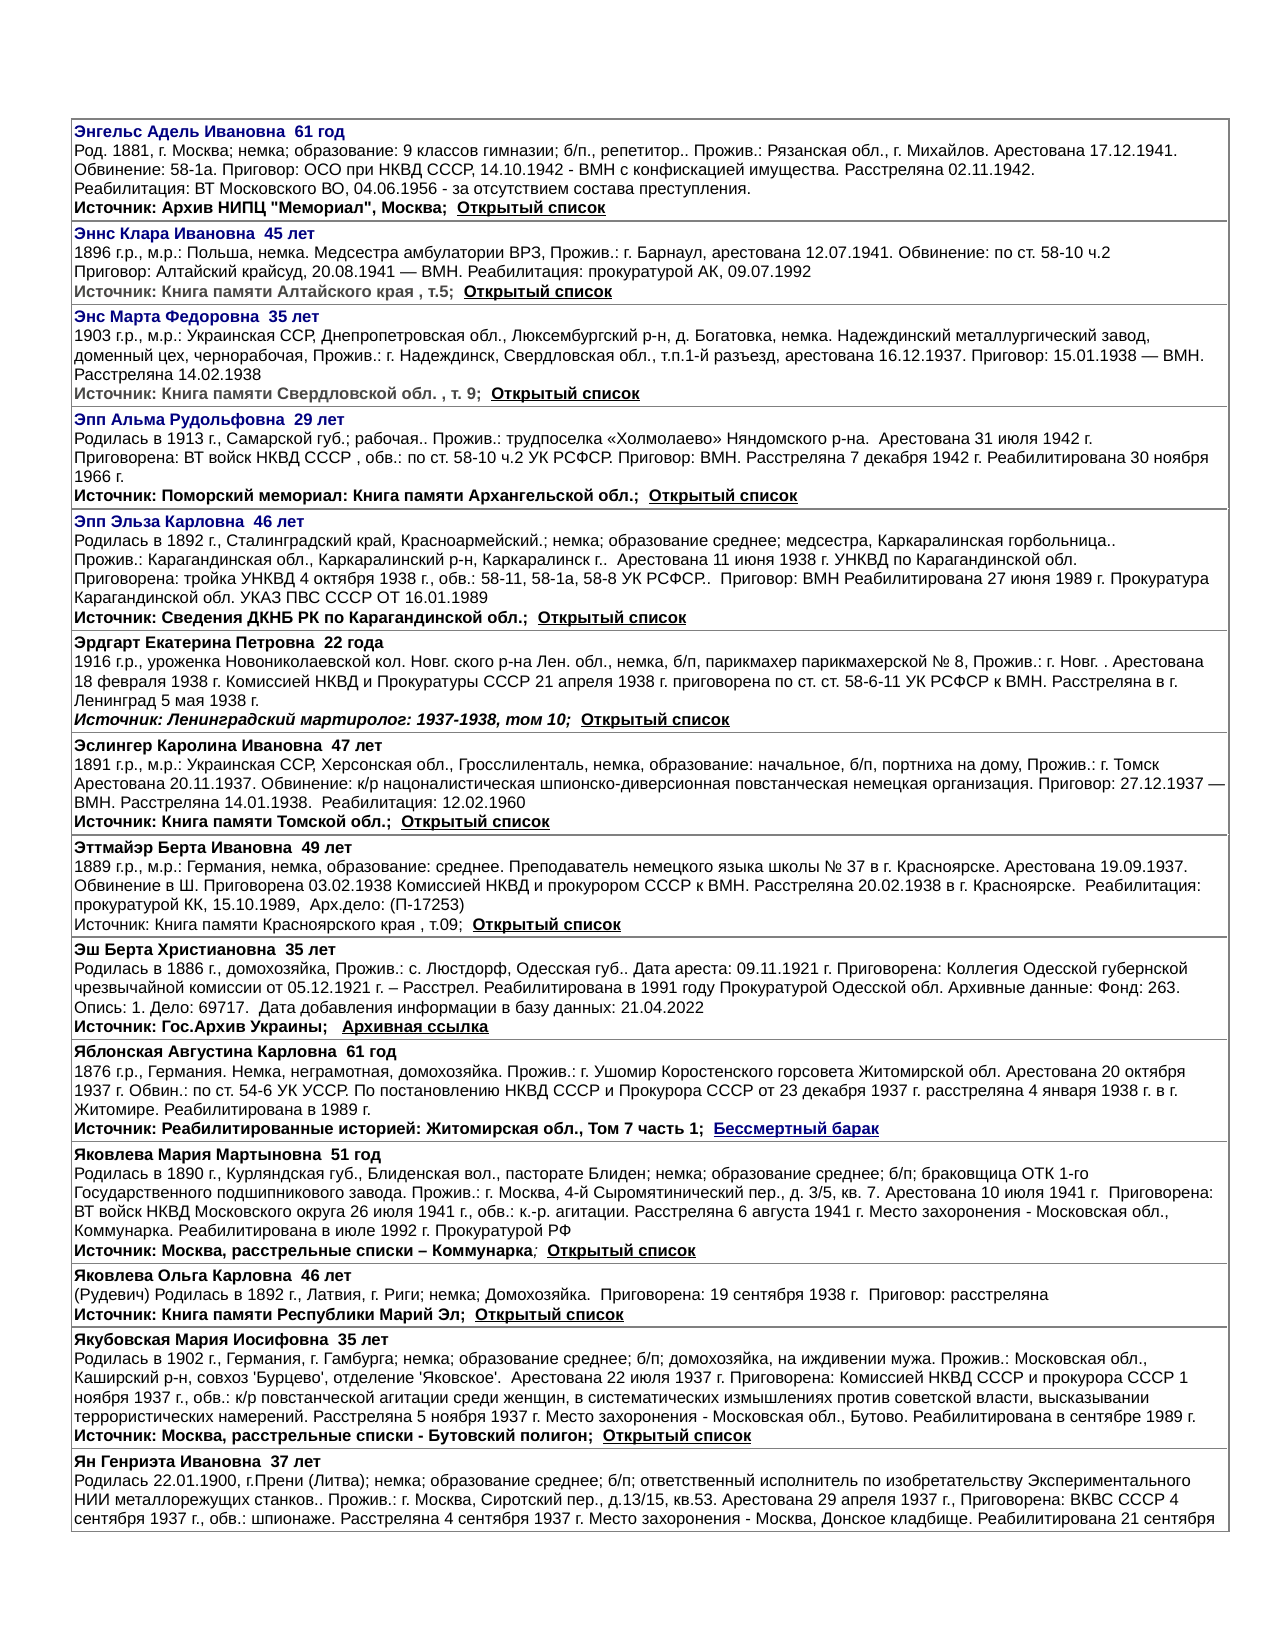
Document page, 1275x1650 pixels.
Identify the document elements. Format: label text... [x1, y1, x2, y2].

table_cell Эпп Альма Рудольфовна 29 лет Родилась в 1913 г., Самарской губ.; рабочая.. Прожив.: трудпоселка «Холмолаево» Няндомского р-на. Арестована 31 июля 1942 г. Приговорена: ВТ войск НКВД СССР , обв.: по ст. 58-10 ч.2 УК РСФСР. Приговор: ВМН. Расстреляна 7 декабря 1942 г. Реабилитирована 30 ноября 1966 г. Источник: Поморский мемориал: Книга памяти Архангельской обл.; Открытый список [72, 406, 1228, 508]
table_cell Эттмайэр Берта Ивановна 49 лет 1889 г.р., м.р.: Германия, немка, образование: среднее. Преподаватель немецкого языка школы № 37 в г. Красноярске. Арестована 19.09.1937. Обвинение в Ш. Приговорена 03.02.1938 Комиссией НКВД и прокурором СССР к ВМН. Расстреляна 20.02.1938 в г. Красноярске. Реабилитация: прокуратурой КК, 15.10.1989, Арх.дело: (П-17253) Источник: Книга памяти Красноярского края , т.09; Открытый список [72, 834, 1228, 936]
table_cell Эслингер Каролина Ивановна 47 лет 1891 г.р., м.р.: Украинская ССР, Херсонская обл., Гросслиленталь, немка, образование: начальное, б/п, портниха на дому, Прожив.: г. Томск Арестована 20.11.1937. Обвинение: к/р нацоналистическая шпионско-диверсионная повстанческая немецкая организация. Приговор: 27.12.1937 — ВМН. Расстреляна 14.01.1938. Реабилитация: 12.02.1960 Источник: Книга памяти Томской обл.; Открытый список [72, 732, 1228, 834]
table_cell Яковлева Ольга Карловна 46 лет (Рудевич) Родилась в 1892 г., Латвия, г. Риги; немка; Домохозяйка. Приговорена: 19 сентября 1938 г. Приговор: расстреляна Источник: Книга памяти Республики Марий Эл; Открытый список [72, 1263, 1228, 1326]
table_cell Эпп Эльза Карловна 46 лет Родилась в 1892 г., Сталинградский край, Красноармейский.; немка; образование среднее; медсестра, Каркаралинская горбольница.. Прожив.: Карагандинская обл., Каркаралинский р-н, Каркаралинск г.. Арестована 11 июня 1938 г. УНКВД по Карагандинской обл. Приговорена: тройка УНКВД 4 октября 1938 г., обв.: 58-11, 58-1а, 58-8 УК РСФСР.. Приговор: ВМН Реабилитирована 27 июня 1989 г. Прокуратура Карагандинской обл. УКАЗ ПВС СССР ОТ 16.01.1989 Источник: Сведения ДКНБ РК по Карагандинской обл.; Открытый список [72, 508, 1228, 629]
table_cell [72, 1448, 1228, 1531]
table_cell Якубовская Мария Иосифовна 35 лет Родилась в 1902 г., Германия, г. Гамбурга; немка; образование среднее; б/п; домохозяйка, на иждивении мужа. Прожив.: Московская обл., Каширский р-н, совхоз 'Бурцево', отделение 'Яковское'. Арестована 22 июля 1937 г. Приговорена: Комиссией НКВД СССР и прокурора СССР 1 ноября 1937 г., обв.: к/р повстанческой агитации среди женщин, в систематических измышлениях против советской власти, высказывании террористических намерений. Расстреляна 5 ноября 1937 г. Место захоронения - Московская обл., Бутово. Реабилитирована в сентябре 1989 г. Источник: Москва, расстрельные списки - Бутовский полигон; Открытый список [72, 1326, 1228, 1448]
table_cell Эннс Клара Ивановна 45 лет 1896 г.р., м.р.: Польша, немка. Медсестра амбулатории ВРЗ, Прожив.: г. Барнаул, арестована 12.07.1941. Обвинение: по ст. 58-10 ч.2 Приговор: Алтайский крайсуд, 20.08.1941 — ВМН. Реабилитация: прокуратурой АК, 09.07.1992 Источник: Книга памяти Алтайского края , т.5; Открытый список [72, 220, 1228, 303]
table_cell Энгельс Адель Ивановна 61 год Род. 1881, г. Москва; немка; образование: 9 классов гимназии; б/п., репетитор.. Прожив.: Рязанская обл., г. Михайлов. Арестована 17.12.1941. Обвинение: 58-1а. Приговор: ОСО при НКВД СССР, 14.10.1942 - ВМН с конфискацией имущества. Расстреляна 02.11.1942. Реабилитация: ВТ Московского ВО, 04.06.1956 - за отсутствием состава преступления. Источник: Архив НИПЦ "Мемориал", Москва; Открытый список [72, 120, 1228, 220]
table_cell Эрдгарт Екатерина Петровна 22 года 1916 г.р., уроженка Новониколаевской кол. Новг. ского р-на Лен. обл., немка, б/п, парикмахер парикмахерской № 8, Прожив.: г. Новг. . Арестована 18 февраля 1938 г. Комиссией НКВД и Прокуратуры СССР 21 апреля 1938 г. приговорена по ст. ст. 58-6-11 УК РСФСР к ВМН. Расстреляна в г. Ленинград 5 мая 1938 г. Источник: Ленинградский мартиролог: 1937-1938, том 10; Открытый список [72, 630, 1228, 732]
table_cell Энс Марта Федоровна 35 лет 1903 г.р., м.р.: Украинская ССР, Днепропетровская обл., Люксембургский р-н, д. Богатовка, немка. Надеждинский металлургический завод, доменный цех, чернорабочая, Прожив.: г. Надеждинск, Свердловская обл., т.п.1-й разъезд, арестована 16.12.1937. Приговор: 15.01.1938 — ВМН. Расстреляна 14.02.1938 Источник: Книга памяти Свердловской обл. , т. 9; Открытый список [72, 304, 1228, 406]
table_cell Эш Берта Христиановна 35 лет Родилась в 1886 г., домохозяйка, Прожив.: с. Люстдорф, Одесская губ.. Дата ареста: 09.11.1921 г. Приговорена: Коллегия Одесской губернской чрезвычайной комиссии от 05.12.1921 г. – Расстрел. Реабилитирована в 1991 году Прокуратурой Одесской обл. Архивные данные: Фонд: 263. Опись: 1. Дело: 69717. Дата добавления информации в базу данных: 21.04.2022 Источник: Гос.Архив Украины; Архивная ссылка [72, 936, 1228, 1039]
table_cell Яковлева Мария Мартыновна 51 год Родилась в 1890 г., Курляндская губ., Блиденская вол., пасторате Блиден; немка; образование среднее; б/п; браковщица ОТК 1-го Государственного подшипникового завода. Прожив.: г. Москва, 4-й Сыромятинический пер., д. 3/5, кв. 7. Арестована 10 июля 1941 г. Приговорена: ВТ войск НКВД Московского округа 26 июля 1941 г., обв.: к.-р. агитации. Расстреляна 6 августа 1941 г. Место захоронения - Московская обл., Коммунарка. Реабилитирована в июле 1992 г. Прокуратурой РФ Источник: Москва, расстрельные списки – Коммунарка; Открытый список [72, 1141, 1228, 1262]
table_cell Яблонская Августина Карловна 61 год 1876 ​​г.р., Германия. Немка, неграмотная, домохозяйка. Прожив.: г. Ушомир Коростенского горсовета Житомирской обл. Арестована 20 октября 1937 г. Обвин.: по ст. 54-6 УК УССР. По постановлению НКВД СССР и Прокурора СССР от 23 декабря 1937 г. расстреляна 4 января 1938 г. в г. Житомире. Реабилитирована в 1989 г. Источник: Реабилитированные историей: Житомирская обл., Том 7 часть 1; Бессмертный барак [72, 1039, 1228, 1141]
